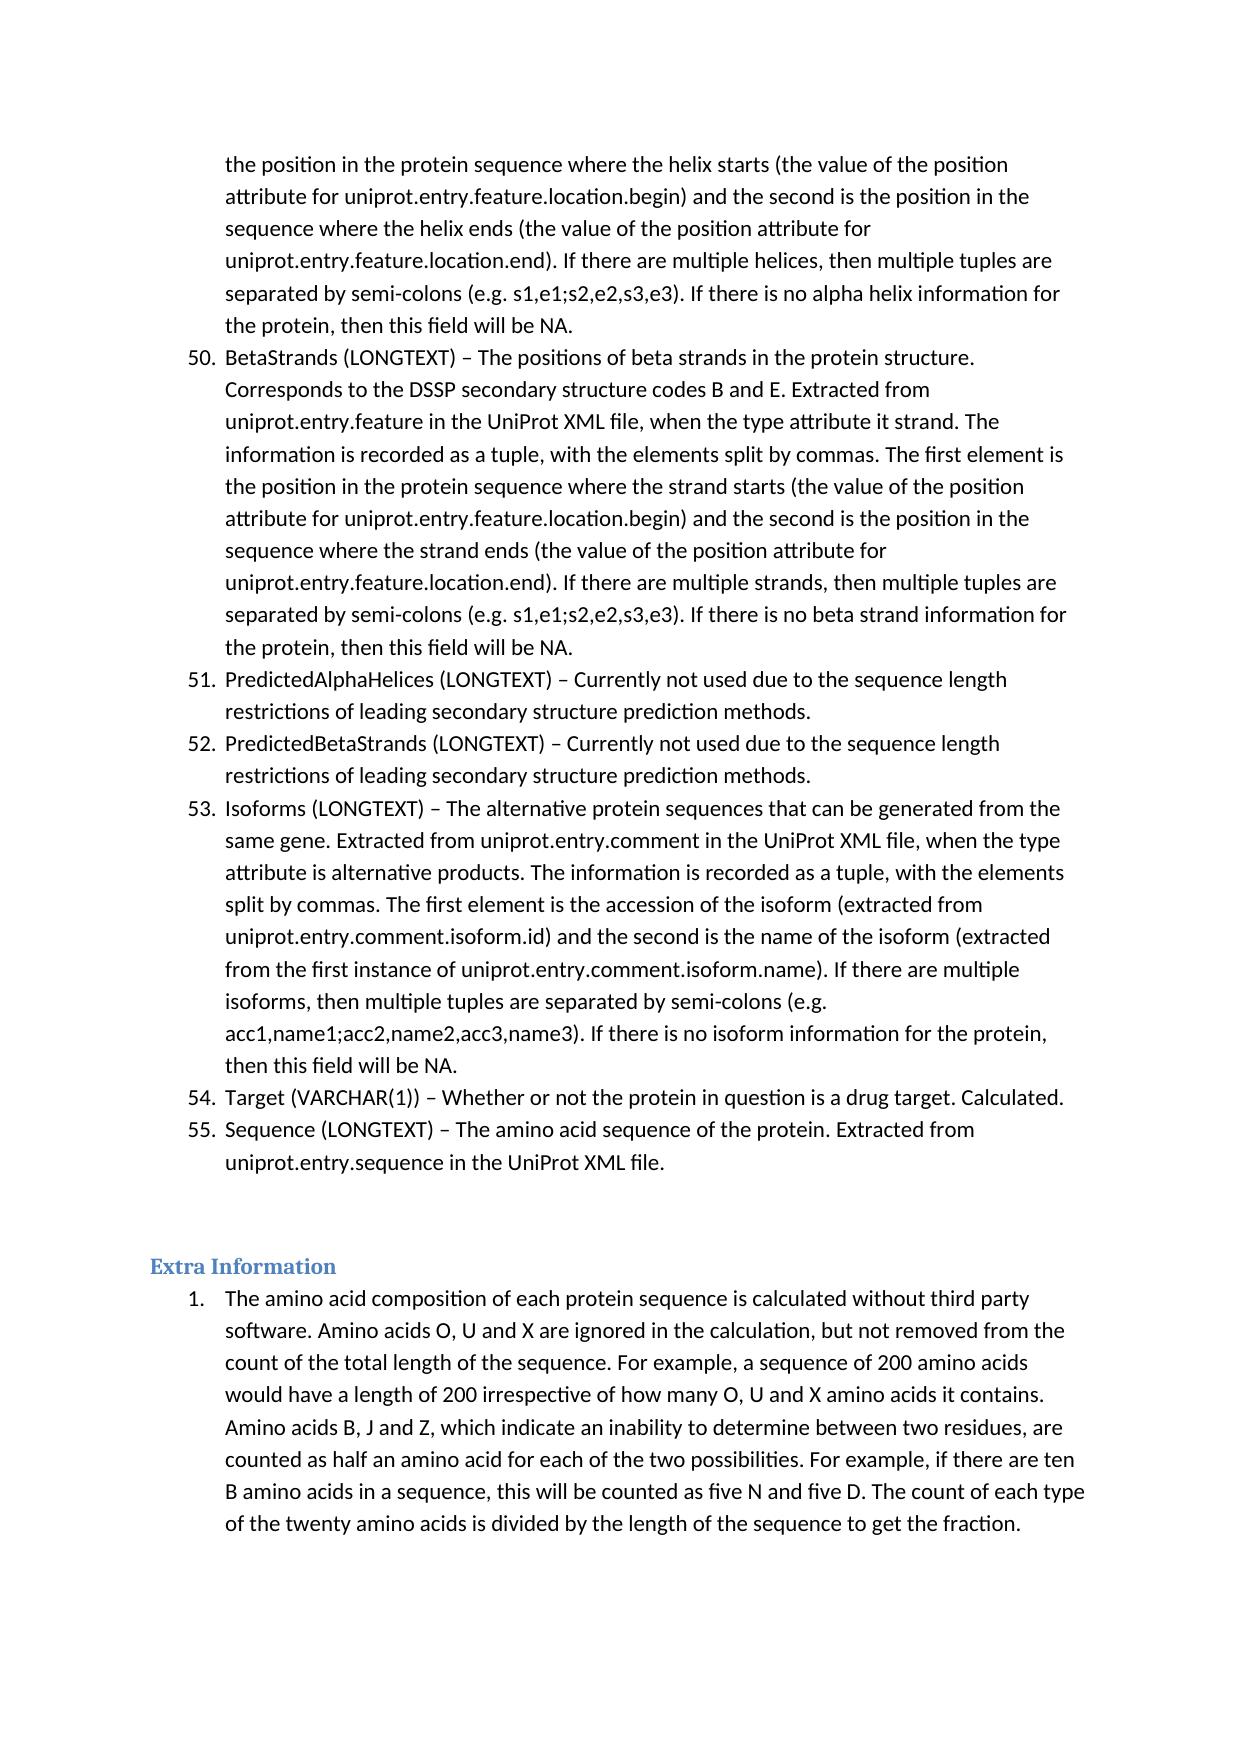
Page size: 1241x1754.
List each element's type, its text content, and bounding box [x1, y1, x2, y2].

list BetaStrands (LONGTEXT) – The positions of beta strands in the protein structure. Corresponds to the DSSP secondary structure codes B and E. Extracted from uniprot.entry.feature in the UniProt XML file, when the type attribute it strand. The information is recorded as a tuple, with the elements split by commas. The first element is the position in the protein sequence where the strand starts (the value of the position attribute for uniprot.entry.feature.location.begin) and the second is the position in the sequence where the strand ends (the value of the position attribute for uniprot.entry.feature.location.end). If there are multiple strands, then multiple tuples are separated by semi-colons (e.g. s1,e1;s2,e2,s3,e3). If there is no beta strand information for the protein, then this field will be NA. [187, 343, 1090, 661]
list Sequence (LONGTEXT) – The amino acid sequence of the protein. Extracted from uniprot.entry.sequence in the UniProt XML file. [187, 1116, 1090, 1176]
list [187, 150, 1090, 339]
list The amino acid composition of each protein sequence is calculated without third party software. Amino acids O, U and X are ignored in the calculation, but not removed from the count of the total length of the sequence. For example, a sequence of 200 amino acids would have a length of 200 irrespective of how many O, U and X amino acids it contains. Amino acids B, J and Z, which indicate an inability to determine between two residues, are counted as half an amino acid for each of the two possibilities. For example, if there are ten B amino acids in a sequence, this will be counted as five N and five D. The count of each type of the twenty amino acids is divided by the length of the sequence to get the fraction. [187, 1284, 1090, 1537]
list PredictedBetaStrands (LONGTEXT) – Currently not used due to the sequence length restrictions of leading secondary structure prediction methods. [187, 729, 1090, 789]
subtitle Extra Information [150, 1254, 1090, 1280]
list Target (VARCHAR(1)) – Whether or not the protein in question is a drug target. Calculated. [187, 1083, 1090, 1111]
list Isoforms (LONGTEXT) – The alternative protein sequences that can be generated from the same gene. Extracted from uniprot.entry.comment in the UniProt XML file, when the type attribute is alternative products. The information is recorded as a tuple, with the elements split by commas. The first element is the accession of the isoform (extracted from uniprot.entry.comment.isoform.id) and the second is the name of the isoform (extracted from the first instance of uniprot.entry.comment.isoform.name). If there are multiple isoforms, then multiple tuples are separated by semi-colons (e.g. acc1,name1;acc2,name2,acc3,name3). If there is no isoform information for the protein, then this field will be NA. [187, 794, 1090, 1079]
list PredictedAlphaHelices (LONGTEXT) – Currently not used due to the sequence length restrictions of leading secondary structure prediction methods. [187, 665, 1090, 725]
